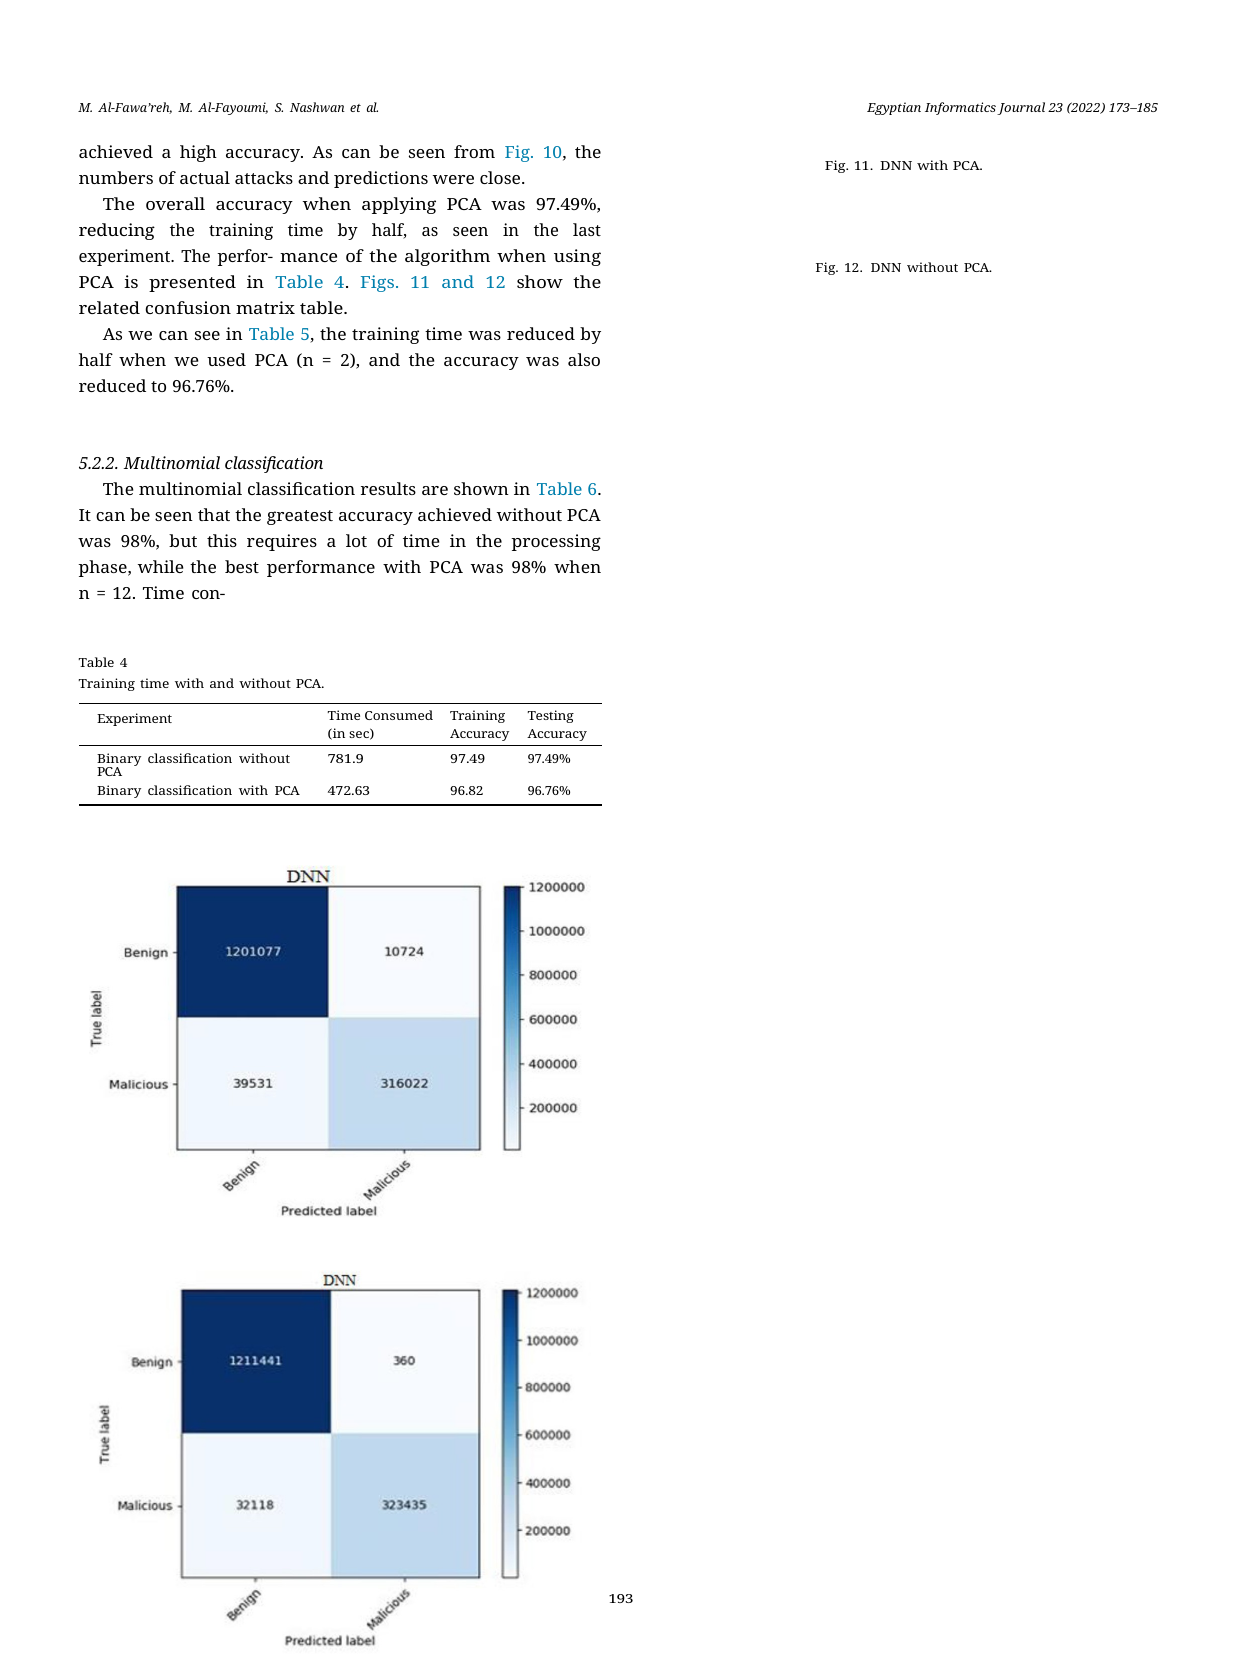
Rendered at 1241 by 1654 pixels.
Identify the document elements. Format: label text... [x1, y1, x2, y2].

picture [88, 865, 592, 1218]
picture [248, 328, 253, 338]
text Table 4 [78, 654, 605, 671]
table_cell 781.9 [318, 746, 440, 779]
text Fig. 11. DNN with PCA. [634, 157, 1173, 174]
text achieved a high accuracy. As can be seen from Fig. 10, the numbers of actual attacks and predictions were close. [78, 140, 601, 189]
table_cell Binary classification with PCA [79, 780, 317, 804]
text Training time with and without PCA. [78, 675, 605, 692]
table_header Time Consumed (in sec) [318, 704, 440, 744]
list Multinomial classification [78, 452, 605, 474]
table_cell Binary classification without PCA [79, 746, 317, 779]
text Fig. 12. DNN without PCA. [634, 259, 1173, 276]
table_cell 97.49 [440, 746, 517, 779]
table_header Testing Accuracy [517, 704, 602, 744]
text As we can see in Table 5, the training time was reduced by half when we used PCA (n = 2), and the accuracy was also reduced to 96.76%. [78, 323, 601, 397]
table_header Experiment [79, 704, 317, 744]
text The multinomial classification results are shown in Table 6. It can be seen that the greatest accuracy achieved without PCA was 98%, but this requires a lot of time in the processing phase, while the best performance with PCA was 98% when n = 12. Time con- [78, 477, 601, 604]
table_cell 96.82 [440, 780, 517, 804]
table_cell 472.63 [318, 780, 440, 804]
table_header Training Accuracy [440, 704, 517, 744]
picture [89, 1270, 592, 1654]
text The overall accuracy when applying PCA was 97.49%, reducing the training time by half, as seen in the last experiment. The perfor- mance of the algorithm when using PCA is presented in Table 4. Figs. 11 and 12 show the related confusion matrix table. [78, 192, 601, 319]
table_cell 97.49% [517, 746, 602, 779]
table_cell 96.76% [517, 780, 602, 804]
